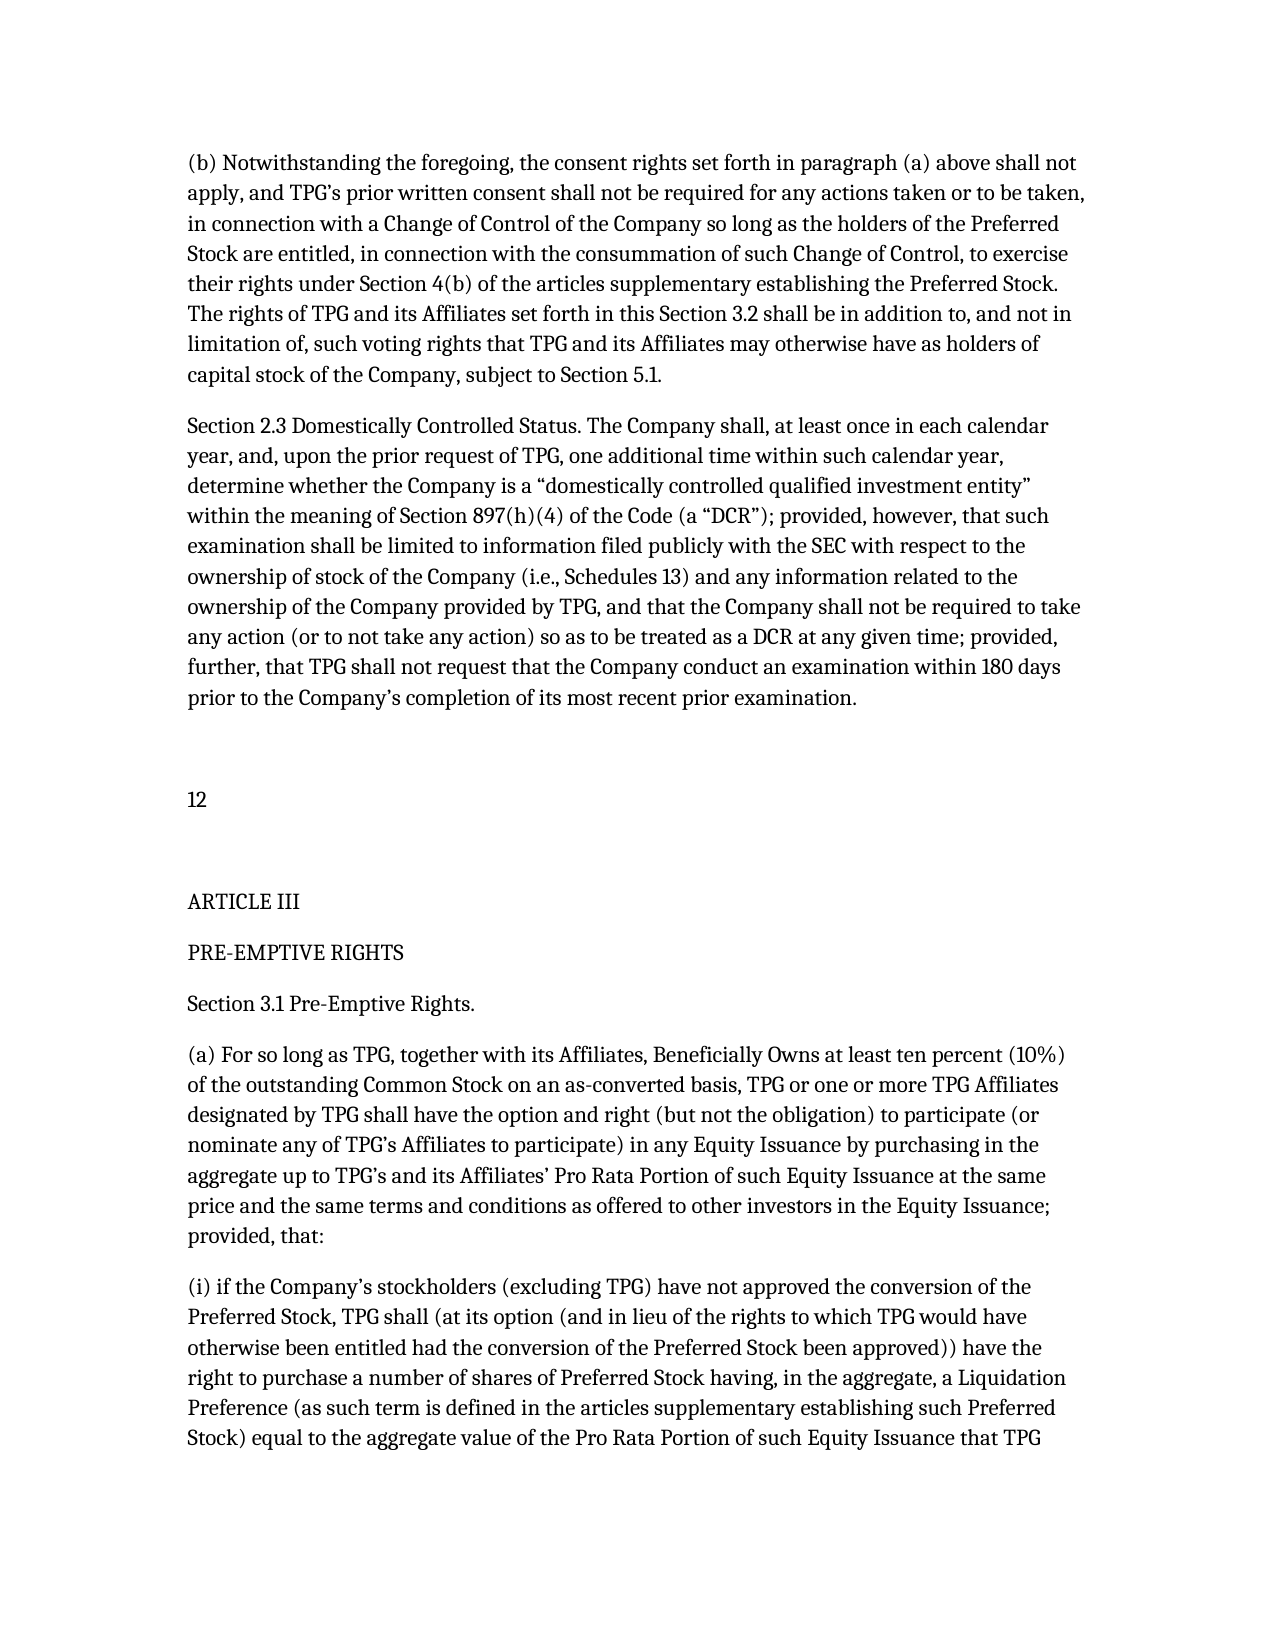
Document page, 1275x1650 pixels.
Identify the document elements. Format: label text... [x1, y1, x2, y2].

text Section 3.1 Pre-Emptive Rights. [187, 991, 1087, 1017]
text PRE-EMPTIVE RIGHTS [187, 939, 1087, 966]
text Section 2.3 Domestically Controlled Status. The Company shall, at least once in each calendar year, and, upon the prior request of TPG, one additional time within such calendar year, determine whether the Company is a “domestically controlled qualified investment entity” within the meaning of Section 897(h)(4) of the Code (a “DCR”); provided, however, that such examination shall be limited to information filed publicly with the SEC with respect to the ownership of stock of the Company (i.e., Schedules 13) and any information related to the ownership of the Company provided by TPG, and that the Company shall not be required to take any action (or to not take any action) so as to be treated as a DCR at any given time; provided, further, that TPG shall not request that the Company conduct an examination within 180 days prior to the Company’s completion of its most recent prior examination. [187, 412, 1087, 711]
text 12 [187, 786, 1087, 813]
text (a) For so long as TPG, together with its Affiliates, Beneficially Owns at least ten percent (10%) of the outstanding Common Stock on an as-converted basis, TPG or one or more TPG Affiliates designated by TPG shall have the option and right (but not the obligation) to participate (or nominate any of TPG’s Affiliates to participate) in any Equity Issuance by purchasing in the aggregate up to TPG’s and its Affiliates’ Pro Rata Portion of such Equity Issuance at the same price and the same terms and conditions as offered to other investors in the Equity Issuance; provided, that: [187, 1042, 1087, 1249]
text (b) Notwithstanding the foregoing, the consent rights set forth in paragraph (a) above shall not apply, and TPG’s prior written consent shall not be required for any actions taken or to be taken, in connection with a Change of Control of the Company so long as the holders of the Preferred Stock are entitled, in connection with the consummation of such Change of Control, to exercise their rights under Section 4(b) of the articles supplementary establishing the Preferred Stock. The rights of TPG and its Affiliates set forth in this Section 3.2 shall be in addition to, and not in limitation of, such voting rights that TPG and its Affiliates may otherwise have as holders of capital stock of the Company, subject to Section 5.1. [187, 150, 1087, 388]
text ARTICLE III [187, 888, 1087, 915]
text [187, 1274, 1087, 1451]
